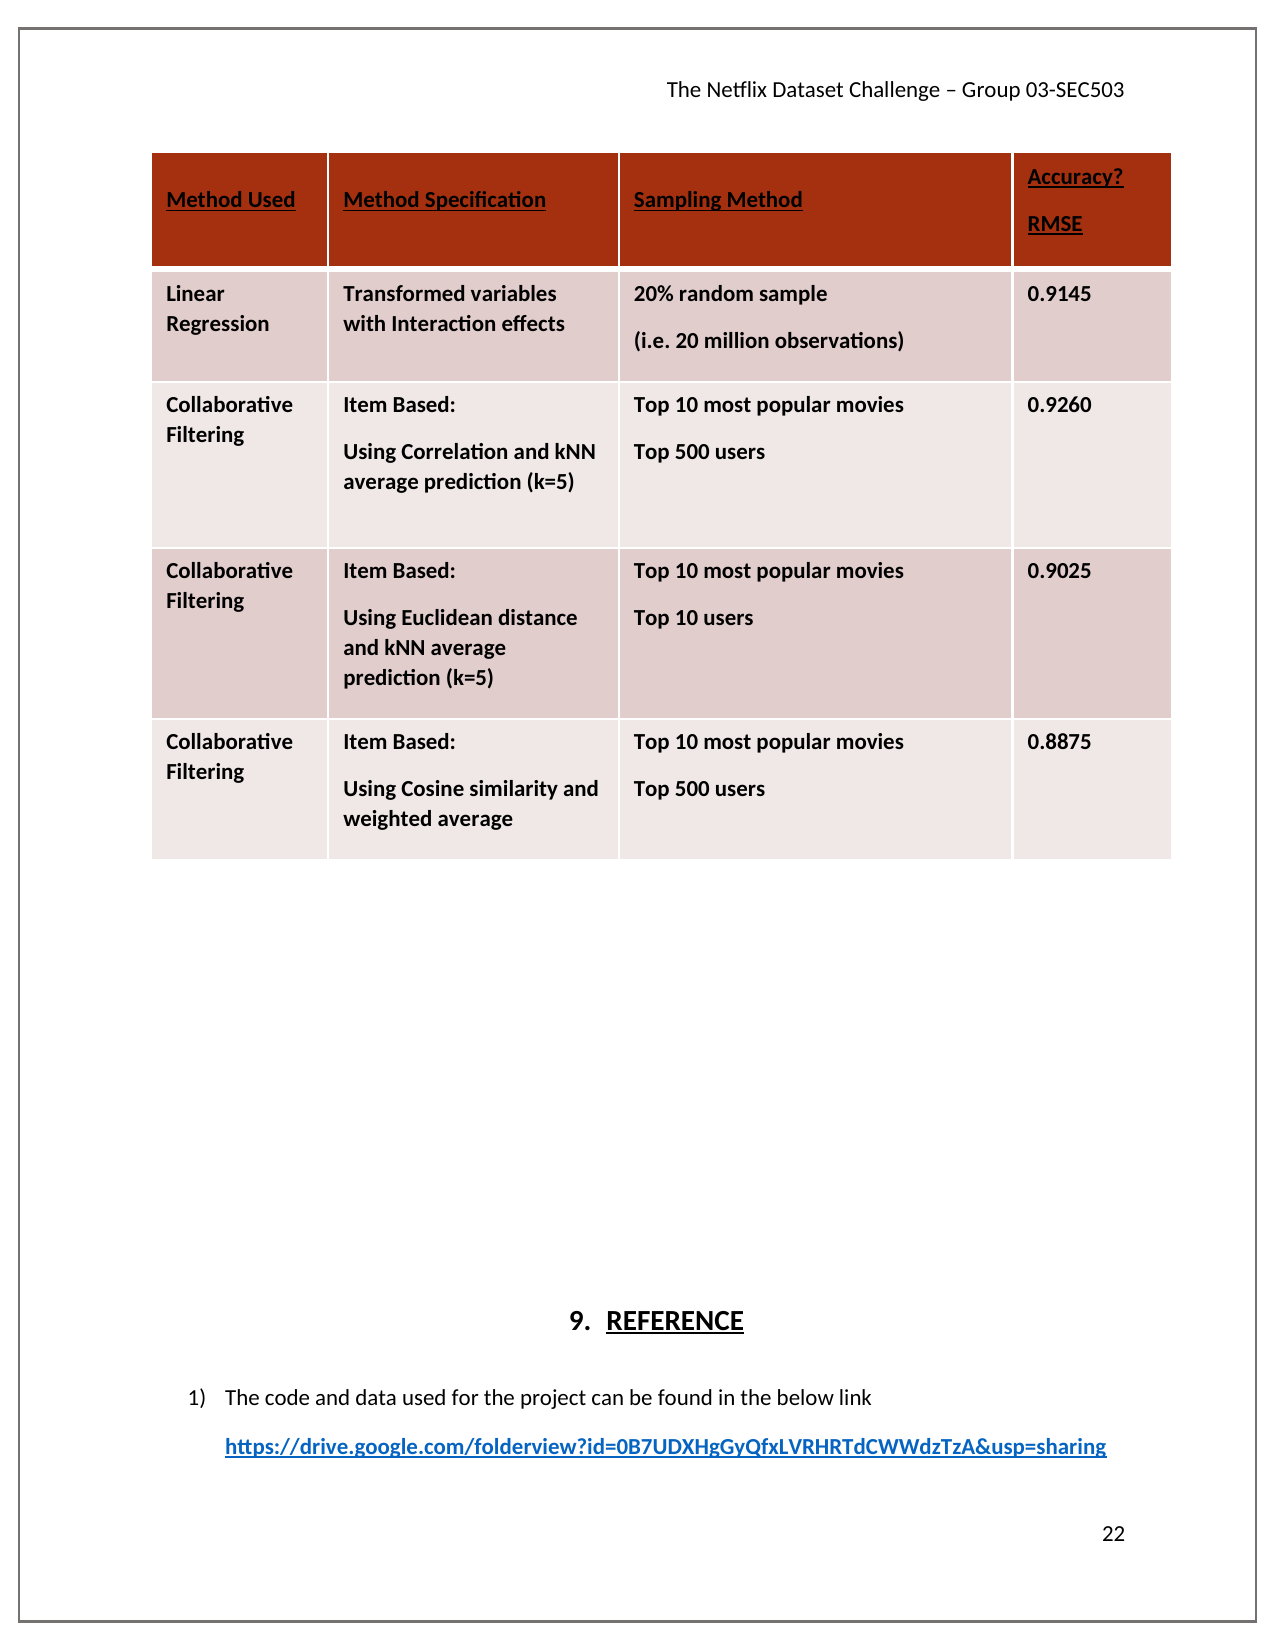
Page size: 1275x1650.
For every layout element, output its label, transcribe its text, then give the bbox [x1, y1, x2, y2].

table_cell Item Based: Using Euclidean distance and kNN average prediction (k=5) [329, 549, 618, 718]
table_cell Collaborative Filtering [152, 720, 327, 859]
table_cell 0.9145 [1014, 272, 1171, 381]
table_header Accuracy? RMSE [1014, 153, 1171, 266]
table_cell Linear Regression [152, 272, 327, 381]
text https://drive.google.com/folderview?id=0B7UDXHgGyQfxLVRHRTdCWWdzTzA&usp=sharing [150, 1432, 1125, 1460]
table_cell Top 10 most popular movies Top 500 users [620, 720, 1011, 859]
table_cell 0.9025 [1014, 549, 1171, 718]
table_header Sampling Method [620, 153, 1011, 266]
list The code and data used for the project can be found in the below link [187, 1383, 1125, 1411]
table_header Method Specification [329, 153, 618, 266]
table_cell 0.8875 [1014, 720, 1171, 859]
table_cell Top 10 most popular movies Top 10 users [620, 549, 1011, 718]
table_header Method Used [152, 153, 327, 266]
table_cell Top 10 most popular movies Top 500 users [620, 383, 1011, 547]
table_cell Collaborative Filtering [152, 383, 327, 547]
table_cell Collaborative Filtering [152, 549, 327, 718]
table_cell 0.9260 [1014, 383, 1171, 547]
table_cell Item Based: Using Correlation and kNN average prediction (k=5) [329, 383, 618, 547]
table_cell Transformed variables with Interaction effects [329, 272, 618, 381]
table_cell 20% random sample (i.e. 20 million observations) [620, 272, 1011, 381]
list REFERENCE [187, 1302, 1125, 1337]
table_cell Item Based: Using Cosine similarity and weighted average [329, 720, 618, 859]
